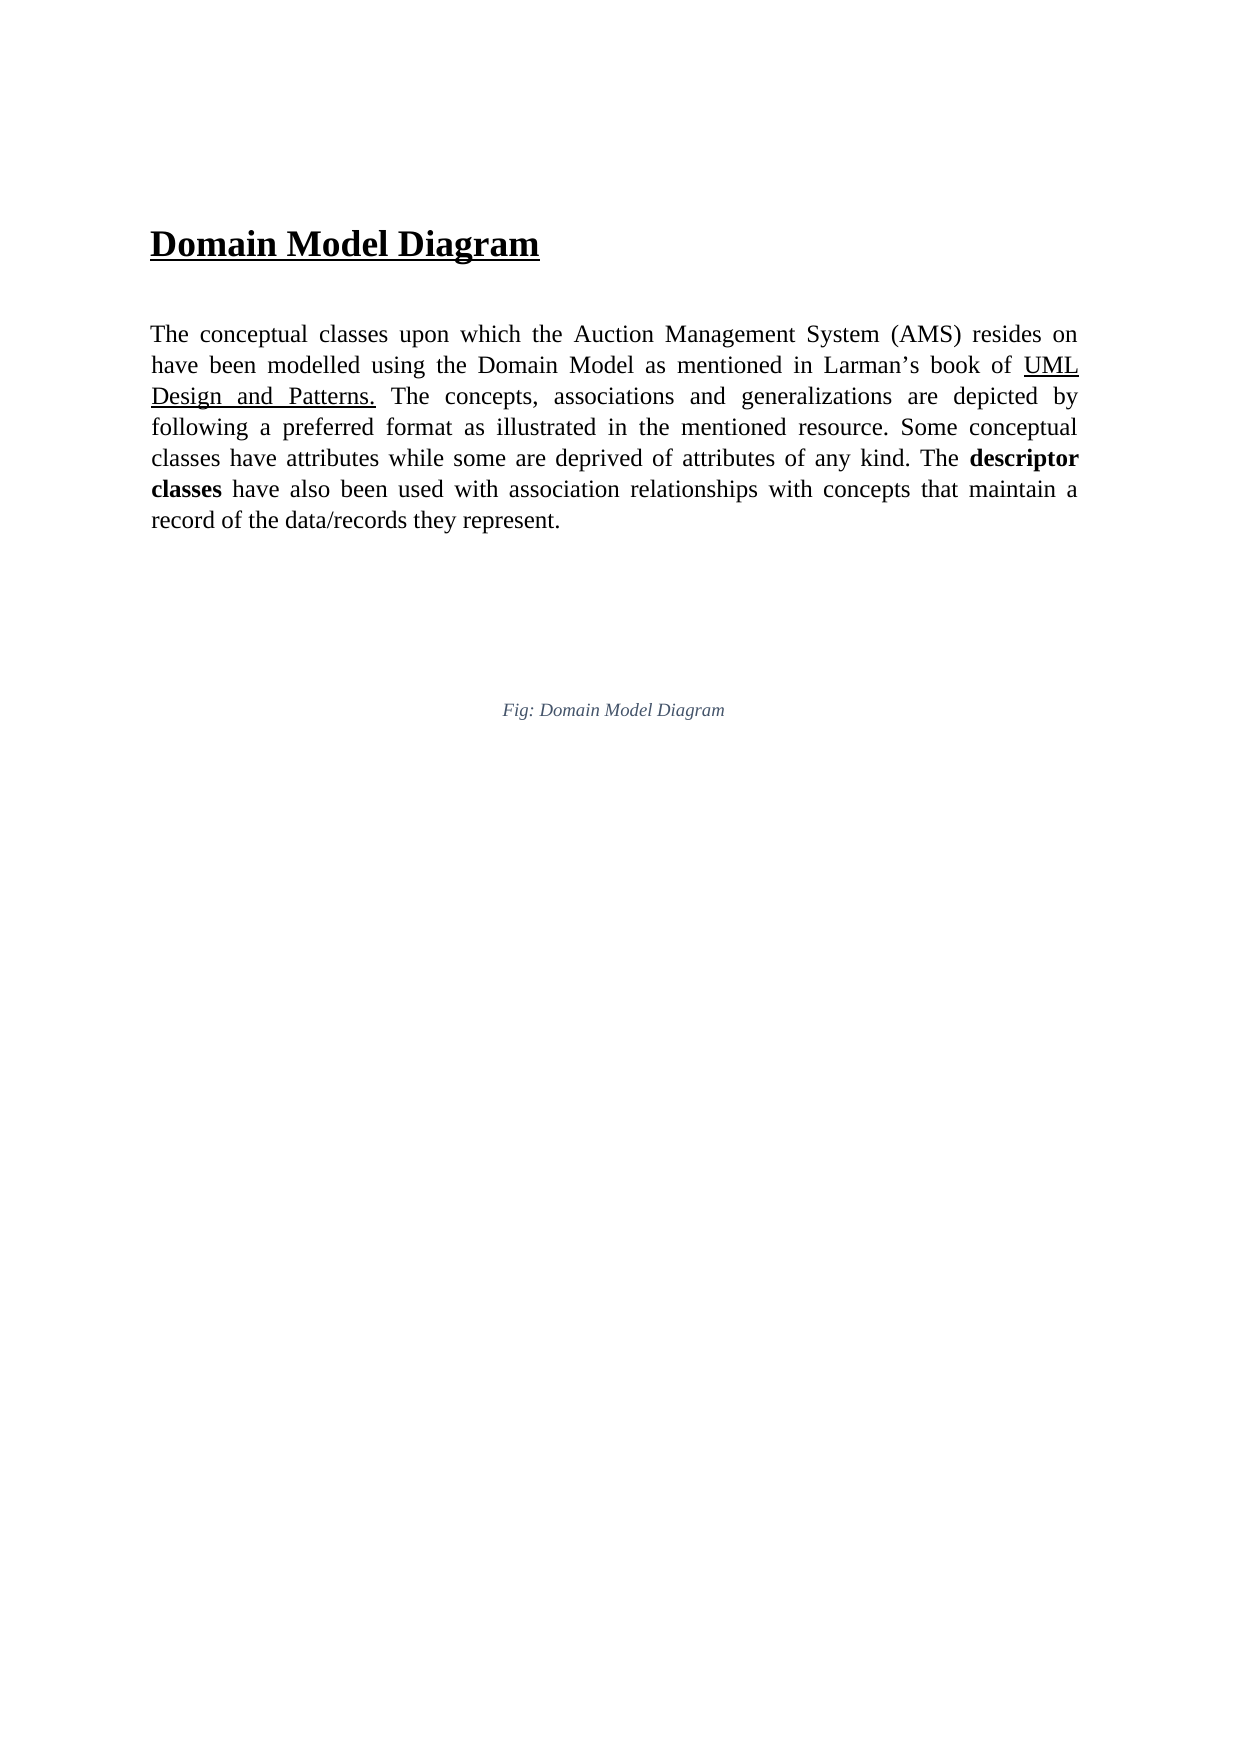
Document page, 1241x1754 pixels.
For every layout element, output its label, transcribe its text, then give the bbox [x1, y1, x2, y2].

text Fig: Domain Model Diagram [150, 699, 1079, 721]
